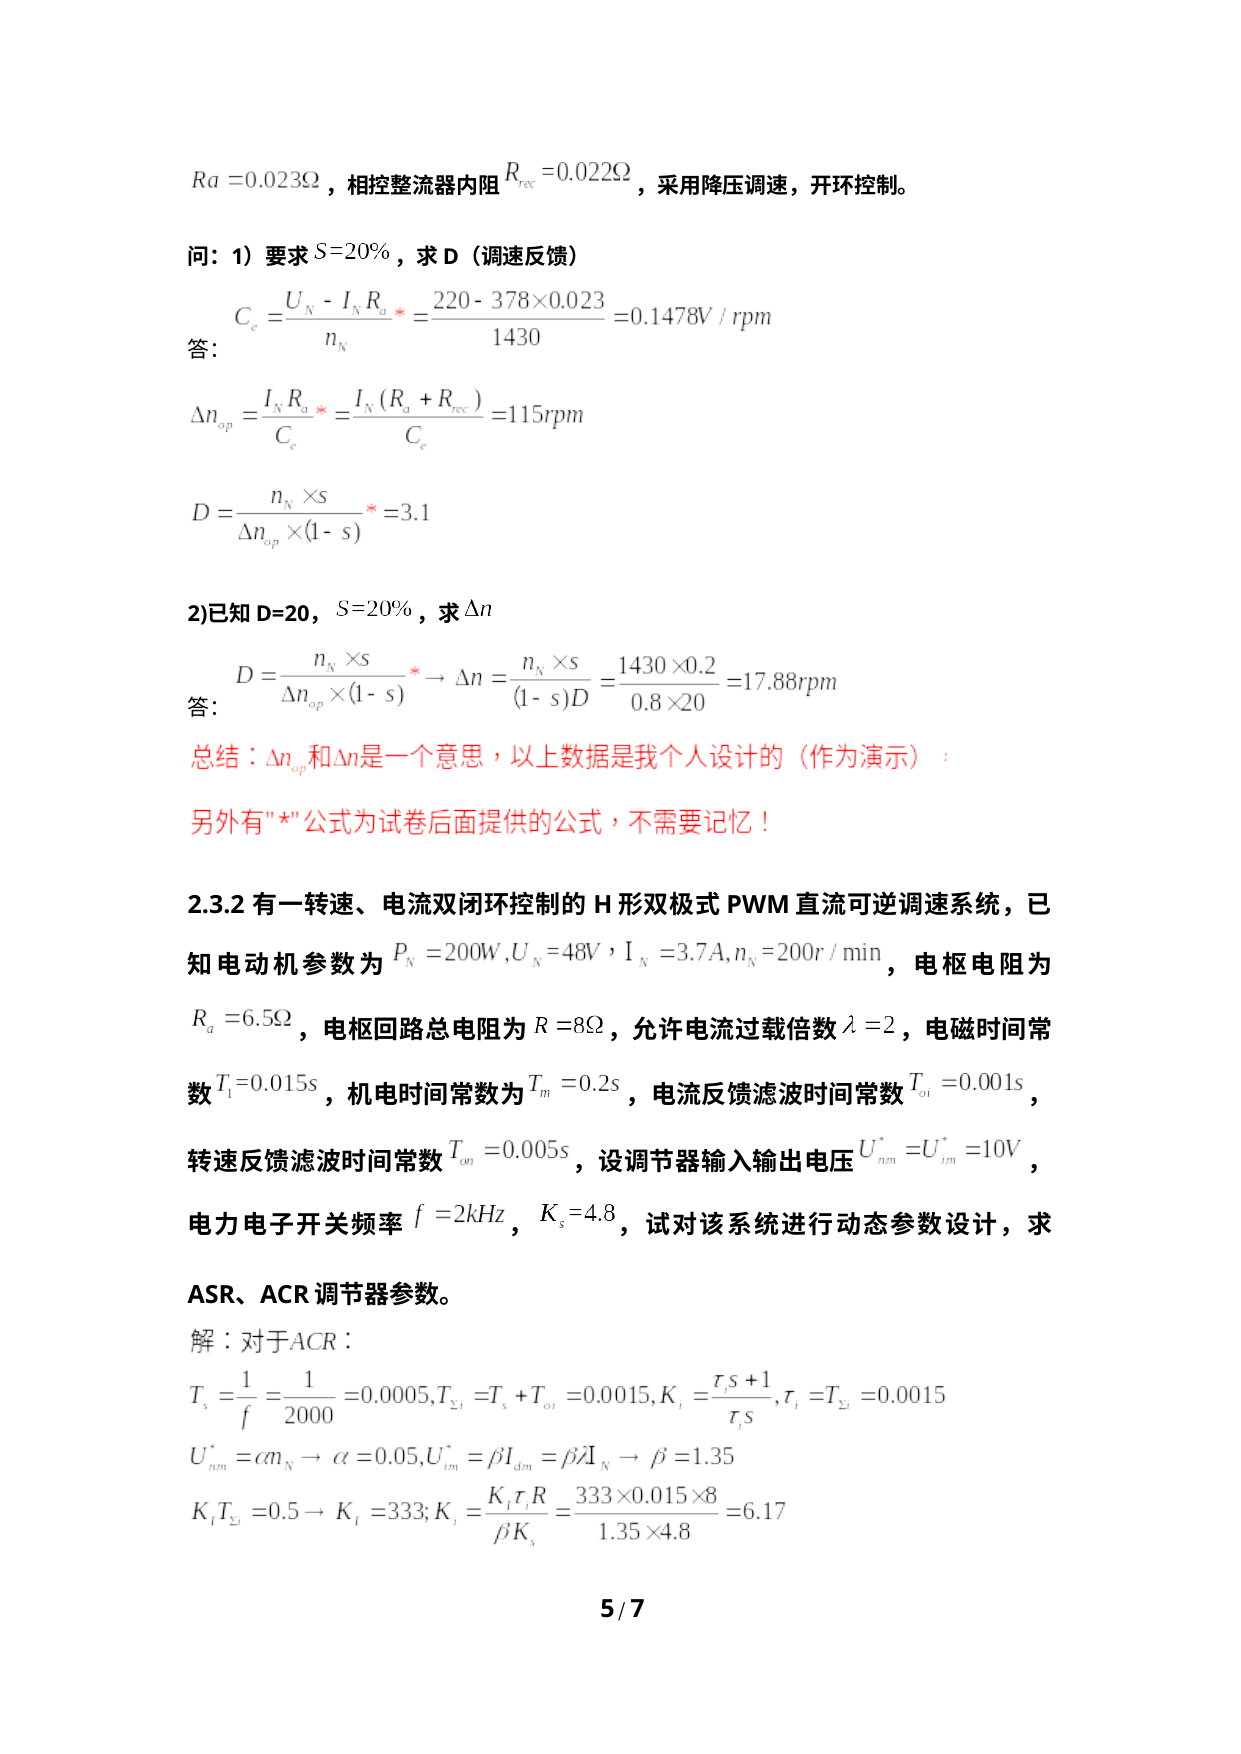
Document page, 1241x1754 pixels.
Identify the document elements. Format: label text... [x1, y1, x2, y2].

text 答： [187, 643, 1053, 741]
text 2)已知D=20，，求 [187, 578, 1053, 643]
text 问：1）要求，求D（调速反馈） [187, 221, 1053, 286]
text 答： [187, 286, 1053, 383]
text 2.3.2 有一转速、电流双闭环控制的H形双极式PWM直流可逆调速系统，已知电动机参数为，电枢电阻为，电枢回路总电阻为，允许电流过载倍数，电磁时间常数，机电时间常数为，电流反馈滤波时间常数，转速反馈滤波时间常数，设调节器输入输出电压，电力电子开关频率，，试对该系统进行动态参数设计，求ASR、ACR调节器参数。 [187, 871, 1053, 1326]
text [187, 156, 1053, 221]
